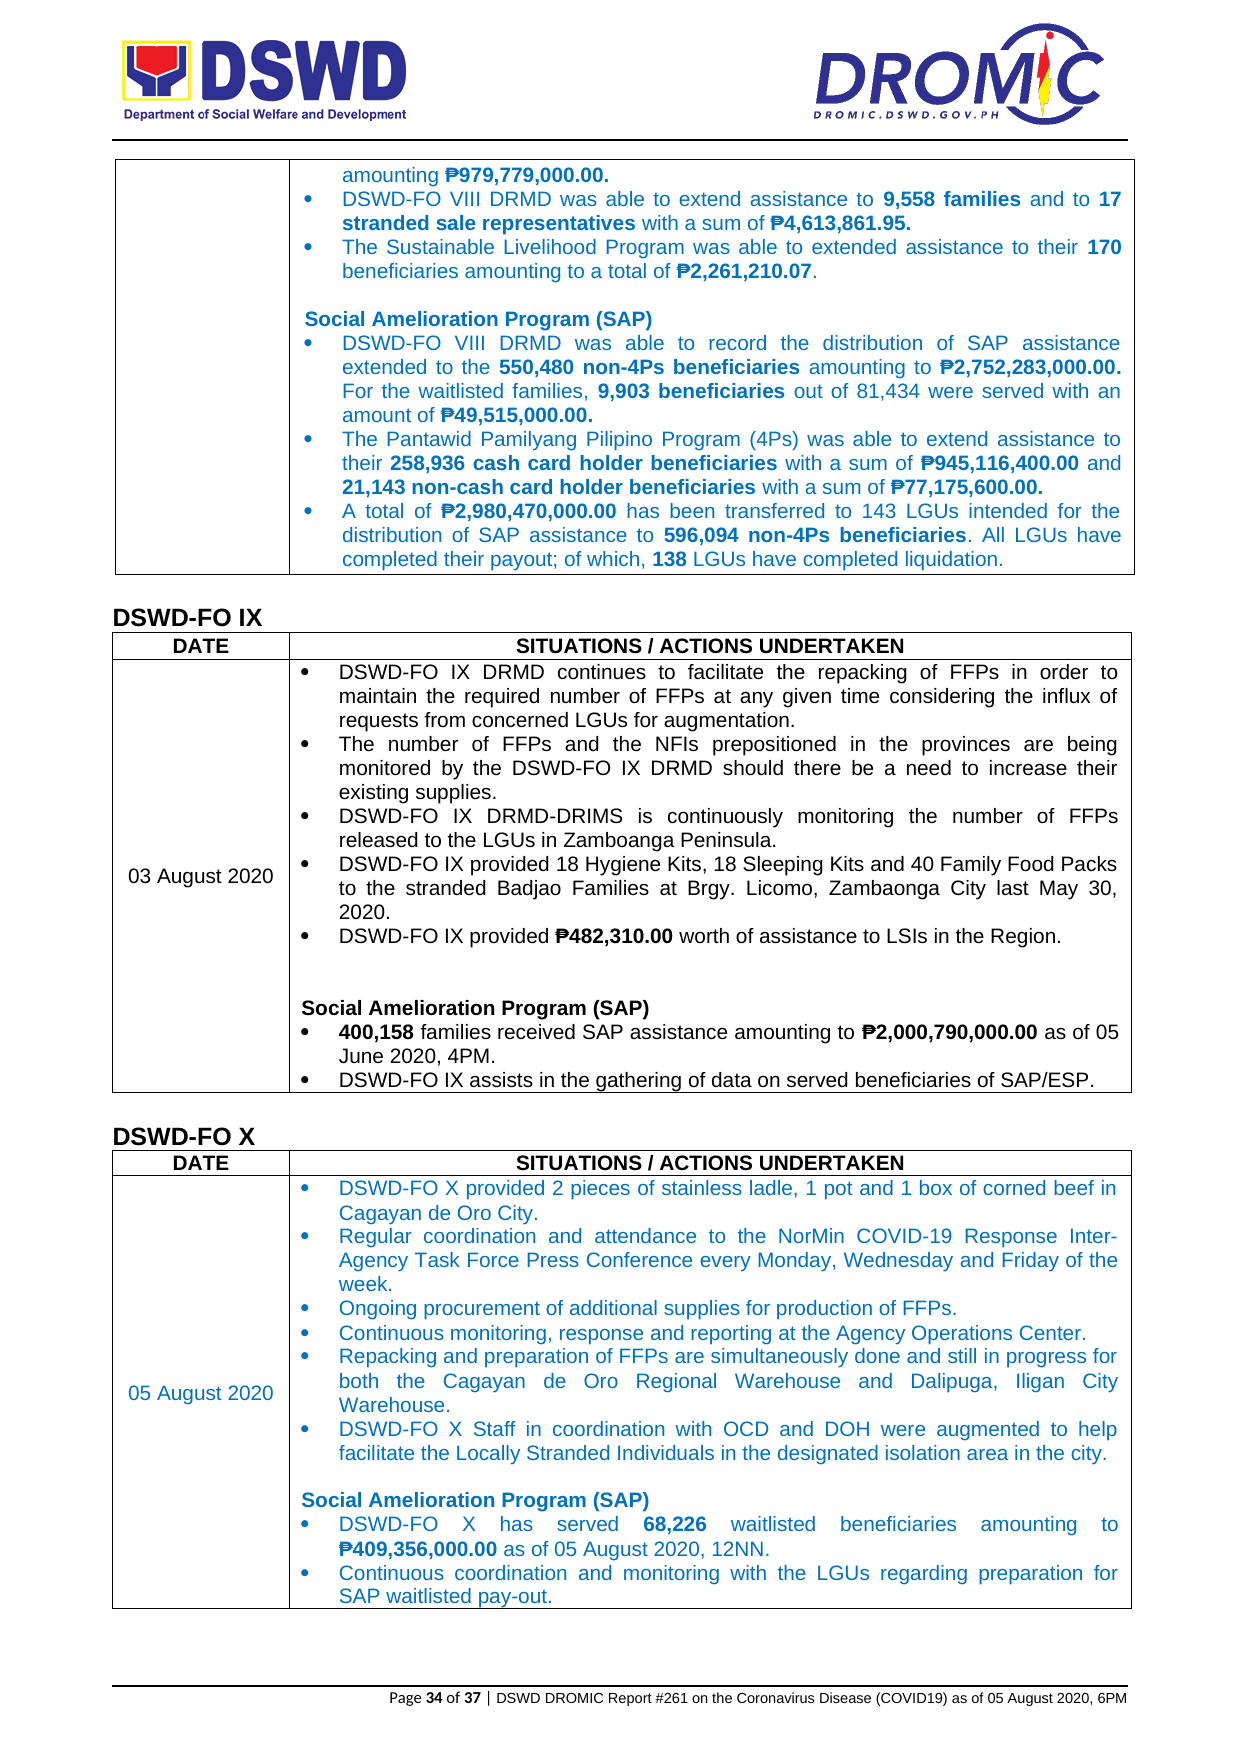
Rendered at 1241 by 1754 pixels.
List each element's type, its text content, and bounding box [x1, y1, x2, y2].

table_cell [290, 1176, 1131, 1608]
text DSWD-FO X [112, 1121, 1128, 1150]
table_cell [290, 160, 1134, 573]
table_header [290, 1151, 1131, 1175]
picture [112, 37, 416, 125]
text DSWD-FO IX [112, 603, 1128, 632]
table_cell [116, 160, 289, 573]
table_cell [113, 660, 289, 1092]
picture [781, 23, 1133, 125]
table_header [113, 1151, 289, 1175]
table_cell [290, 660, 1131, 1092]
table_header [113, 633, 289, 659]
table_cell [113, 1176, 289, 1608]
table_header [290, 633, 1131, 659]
